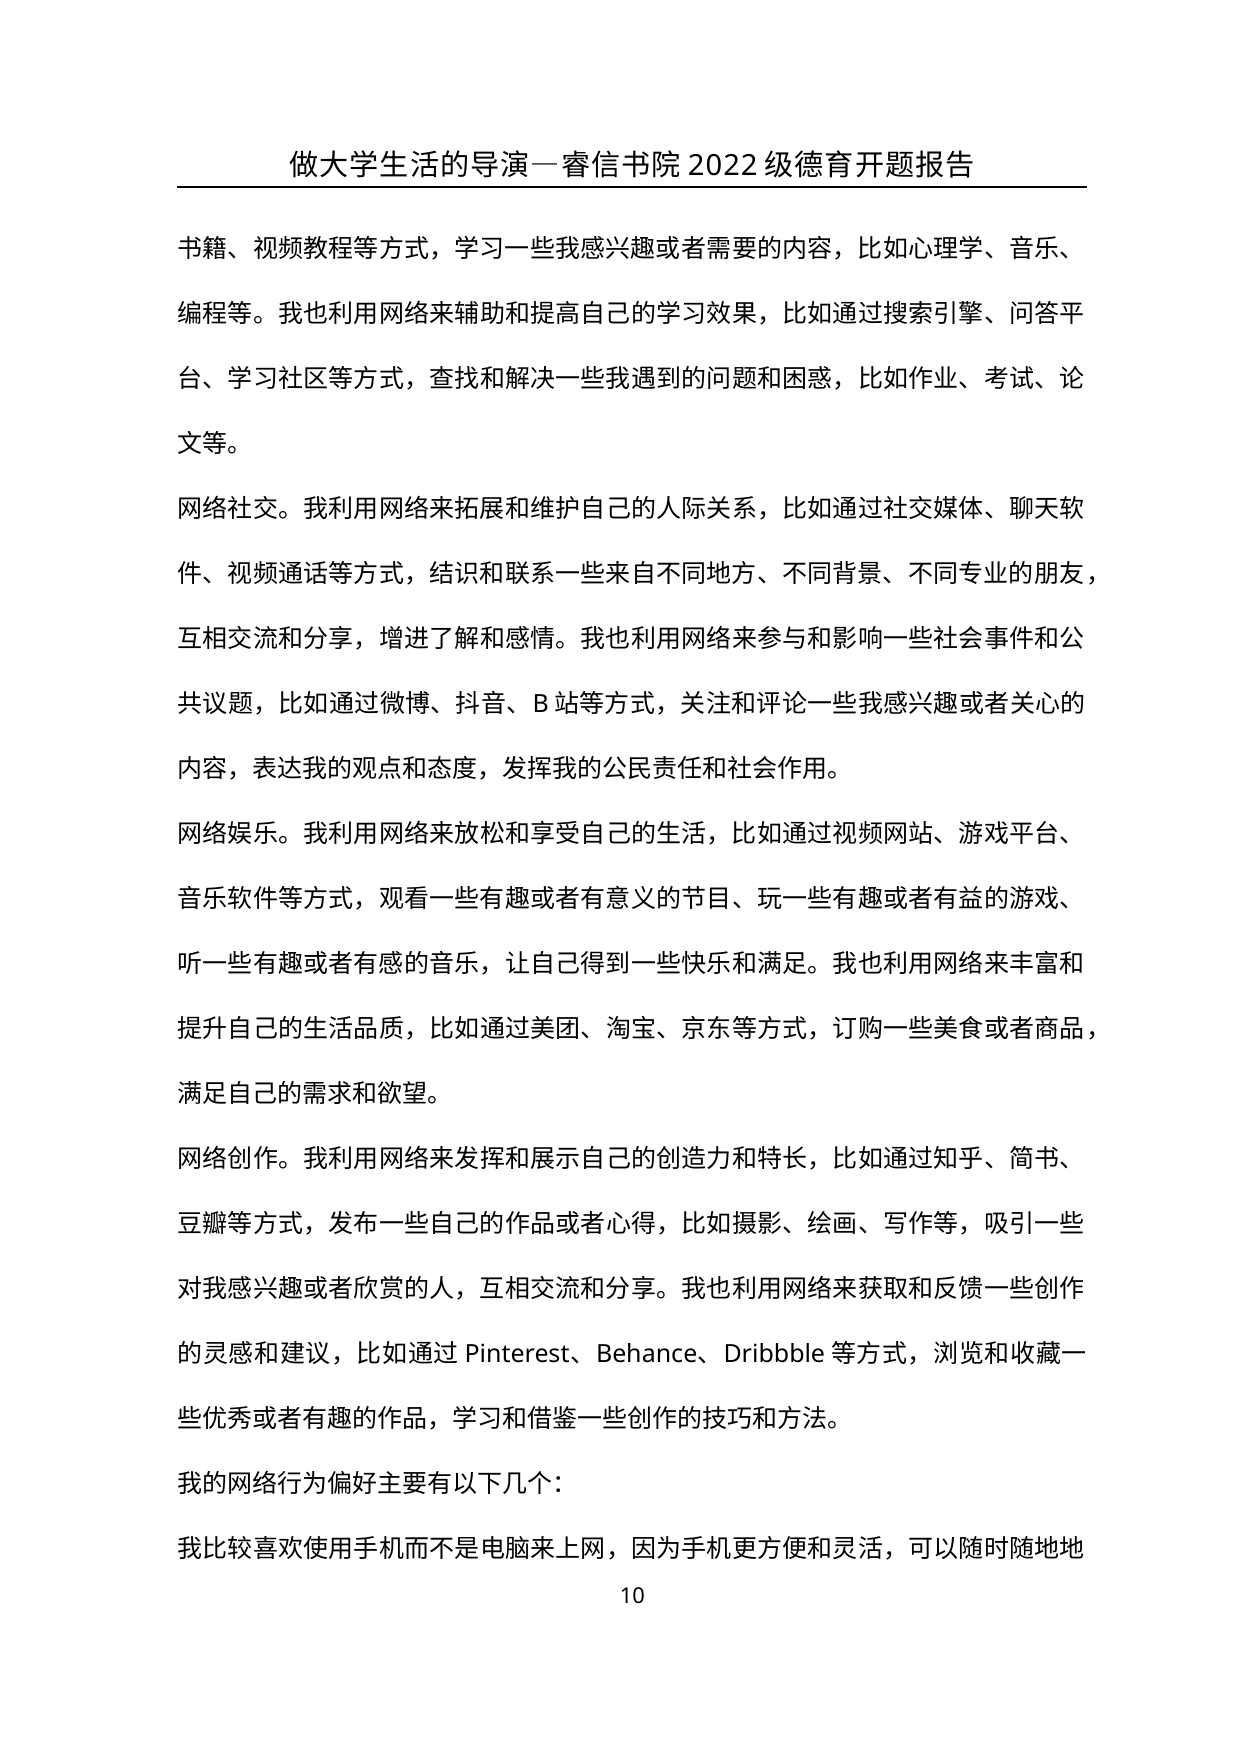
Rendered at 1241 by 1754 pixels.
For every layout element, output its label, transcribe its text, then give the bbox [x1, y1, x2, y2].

text 网络娱乐。我利用网络来放松和享受自己的生活，比如通过视频网站、游戏平台、音乐软件等方式，观看一些有趣或者有意义的节目、玩一些有趣或者有益的游戏、听一些有趣或者有感的音乐，让自己得到一些快乐和满足。我也利用网络来丰富和提升自己的生活品质，比如通过美团、淘宝、京东等方式，订购一些美食或者商品，满足自己的需求和欲望。 [177, 799, 1087, 1124]
text 网络创作。我利用网络来发挥和展示自己的创造力和特长，比如通过知乎、简书、豆瓣等方式，发布一些自己的作品或者心得，比如摄影、绘画、写作等，吸引一些对我感兴趣或者欣赏的人，互相交流和分享。我也利用网络来获取和反馈一些创作的灵感和建议，比如通过Pinterest、Behance、Dribbble等方式，浏览和收藏一些优秀或者有趣的作品，学习和借鉴一些创作的技巧和方法。 [177, 1124, 1087, 1449]
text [177, 1514, 1087, 1579]
text 网络社交。我利用网络来拓展和维护自己的人际关系，比如通过社交媒体、聊天软件、视频通话等方式，结识和联系一些来自不同地方、不同背景、不同专业的朋友，互相交流和分享，增进了解和感情。我也利用网络来参与和影响一些社会事件和公共议题，比如通过微博、抖音、B站等方式，关注和评论一些我感兴趣或者关心的内容，表达我的观点和态度，发挥我的公民责任和社会作用。 [177, 474, 1087, 799]
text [177, 214, 1087, 474]
text 我的网络行为偏好主要有以下几个： [177, 1449, 1087, 1514]
